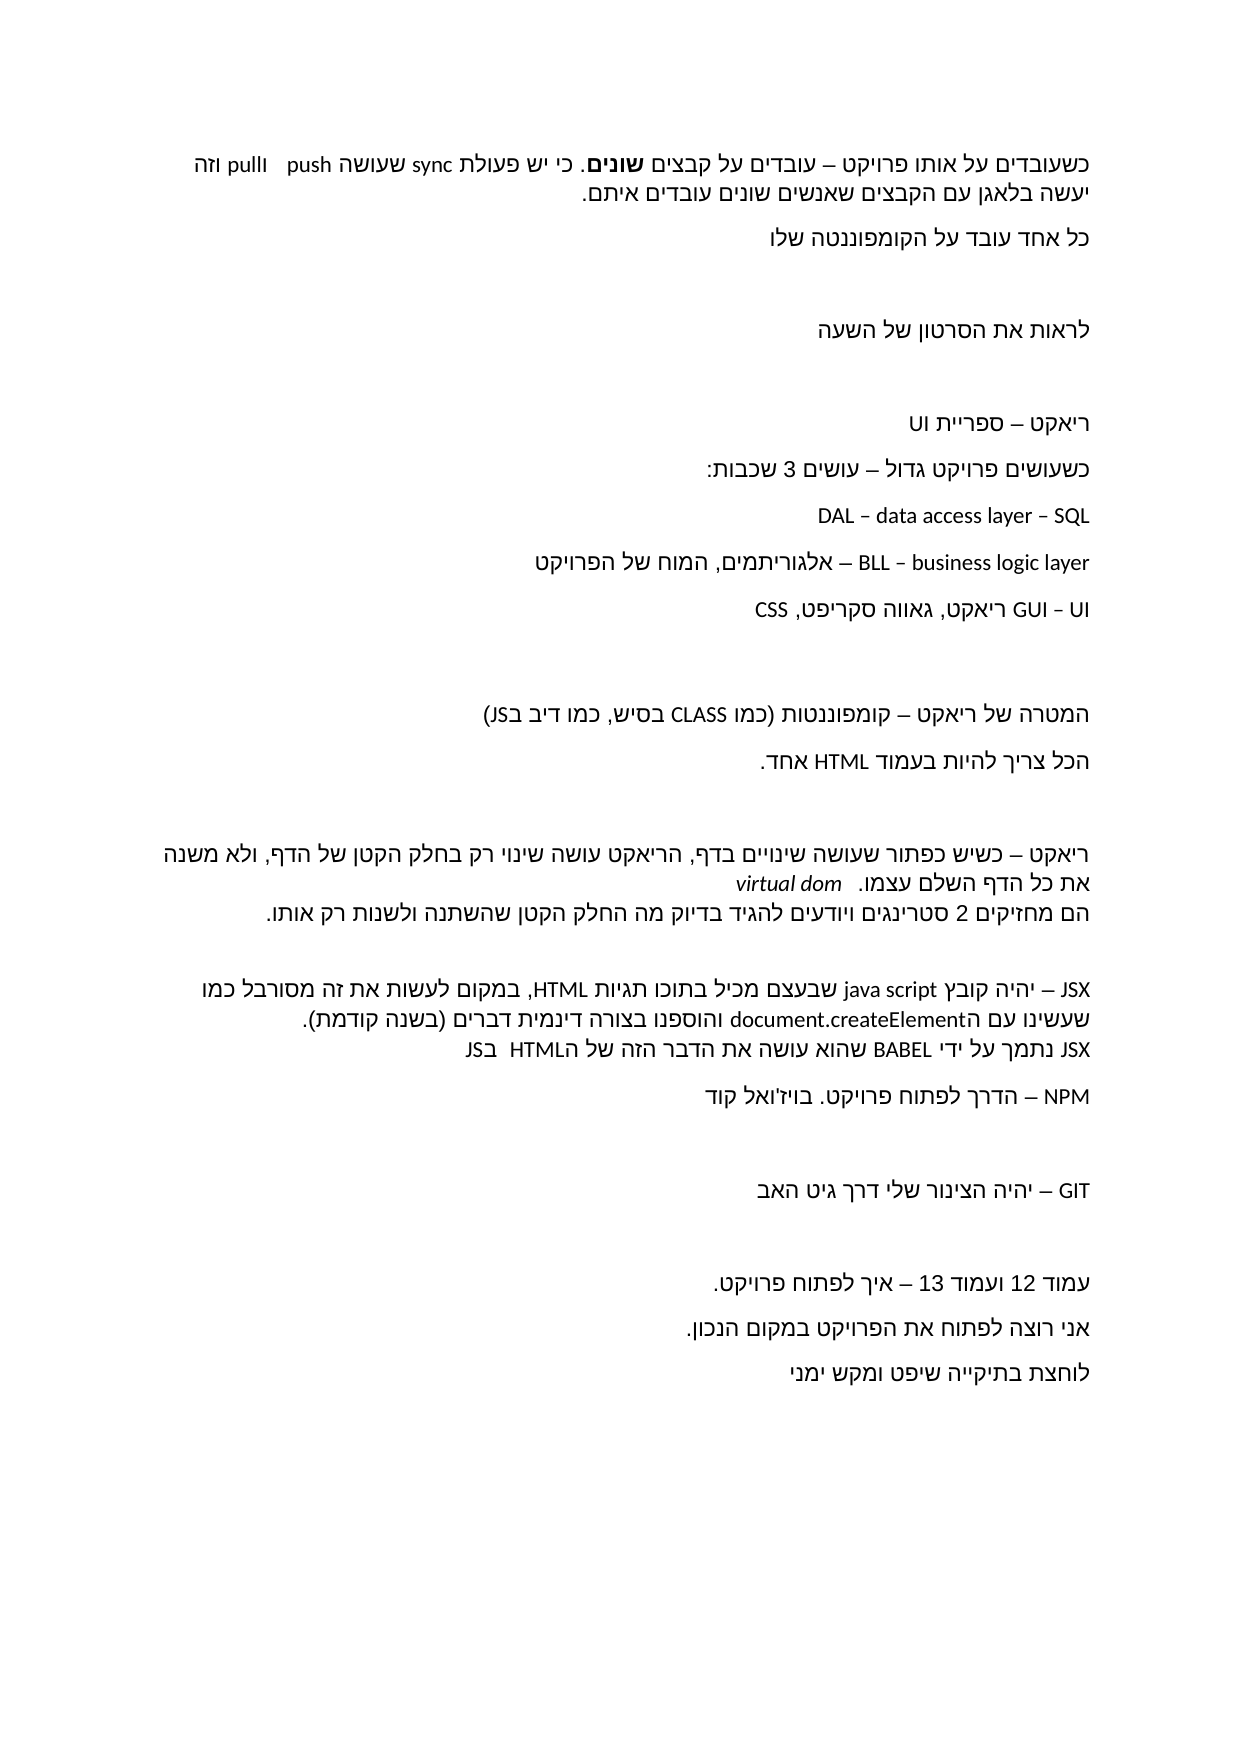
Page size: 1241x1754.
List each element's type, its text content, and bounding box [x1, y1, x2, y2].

text לוחצת בתיקייה שיפט ומקש ימני [150, 1360, 1090, 1386]
text GUI – UI ריאקט, גאווה סקריפט, CSS [150, 595, 1090, 682]
text ריאקט – כשיש כפתור שעושה שינויים בדף, הריאקט עושה שינוי רק בחלק הקטן של הדף, ולא משנה את כל הדף השלם עצמו. virtual dom הם מחזיקים 2 סטרינגים ויודעים להגיד בדיוק מה החלק הקטן שהשתנה ולשנות רק אותו. [150, 841, 1090, 956]
text אני רוצה לפתוח את הפרויקט במקום הנכון. [150, 1315, 1090, 1341]
text הכל צריך להיות בעמוד HTML אחד. [150, 747, 1090, 775]
text NPM – הדרך לפתוח פרויקט. בויז'ואל קוד [150, 1082, 1090, 1110]
text לראות את הסרטון של השעה [150, 317, 1090, 343]
text כשעובדים על אותו פרויקט – עובדים על קבצים שונים. כי יש פעולת sync שעושה push וpull וזה יעשה בלאגן עם הקבצים שאנשים שונים עובדים איתם. [150, 150, 1090, 206]
text ריאקט – ספריית UI [150, 409, 1090, 437]
text GIT – יהיה הצינור שלי דרך גיט האב [150, 1176, 1090, 1204]
text BLL – business logic layer – אלגוריתמים, המוח של הפרויקט [150, 548, 1090, 576]
text עמוד 12 ועמוד 13 – איך לפתוח פרויקט. [150, 1270, 1090, 1296]
text DAL – data access layer – SQL [150, 501, 1090, 529]
text המטרה של ריאקט – קומפוננטות (כמו CLASS בסיש, כמו דיב בJS) [150, 700, 1090, 728]
text כל אחד עובד על הקומפוננטה שלו [150, 225, 1090, 252]
text JSX – יהיה קובץ java script שבעצם מכיל בתוכו תגיות HTML, במקום לעשות את זה מסורבל כמו שעשינו עם הdocument.createElement והוספנו בצורה דינמית דברים (בשנה קודמת). JSX נתמך על ידי BABEL שהוא עושה את הדבר הזה של הHTML בJS [150, 975, 1090, 1063]
text כשעושים פרויקט גדול – עושים 3 שכבות: [150, 456, 1090, 482]
